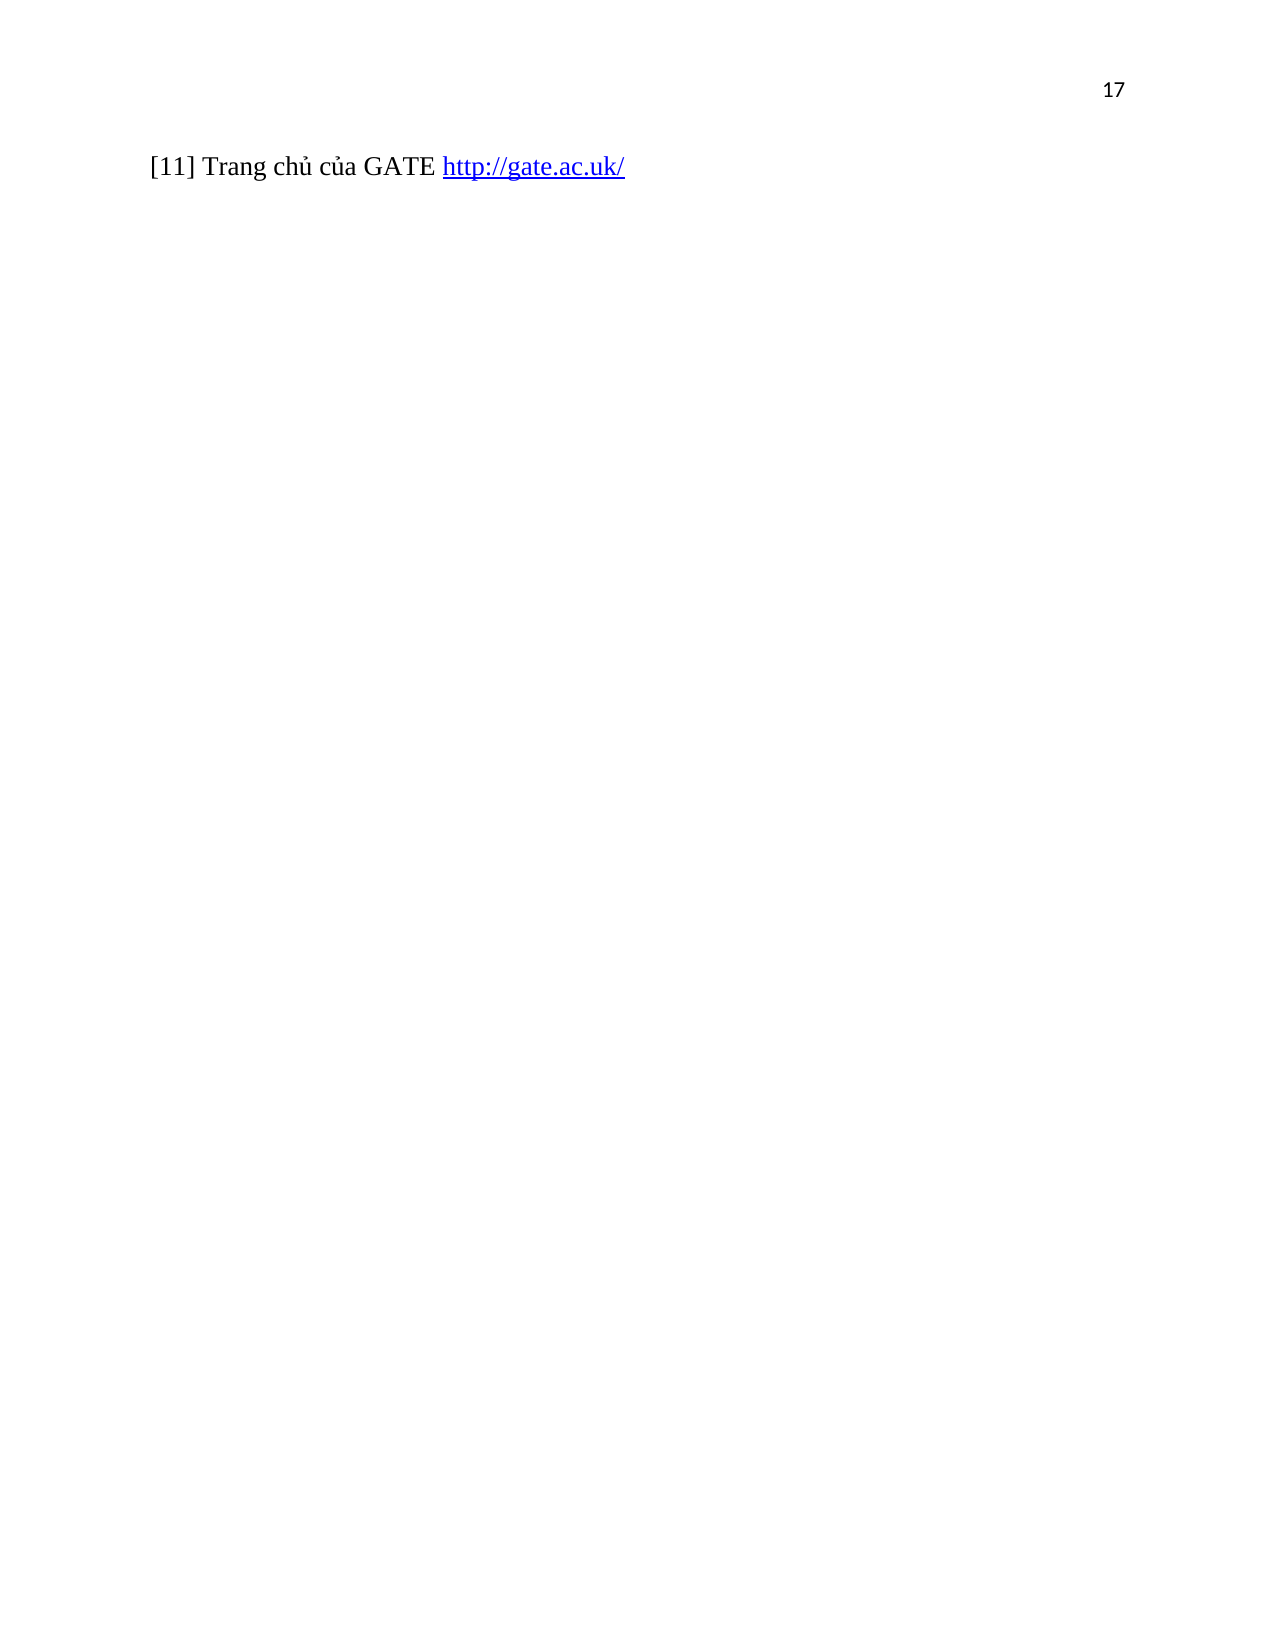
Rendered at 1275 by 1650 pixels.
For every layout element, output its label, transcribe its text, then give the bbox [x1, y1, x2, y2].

text [11] Trang chủ của GATE http://gate.ac.uk/ [150, 150, 1125, 181]
